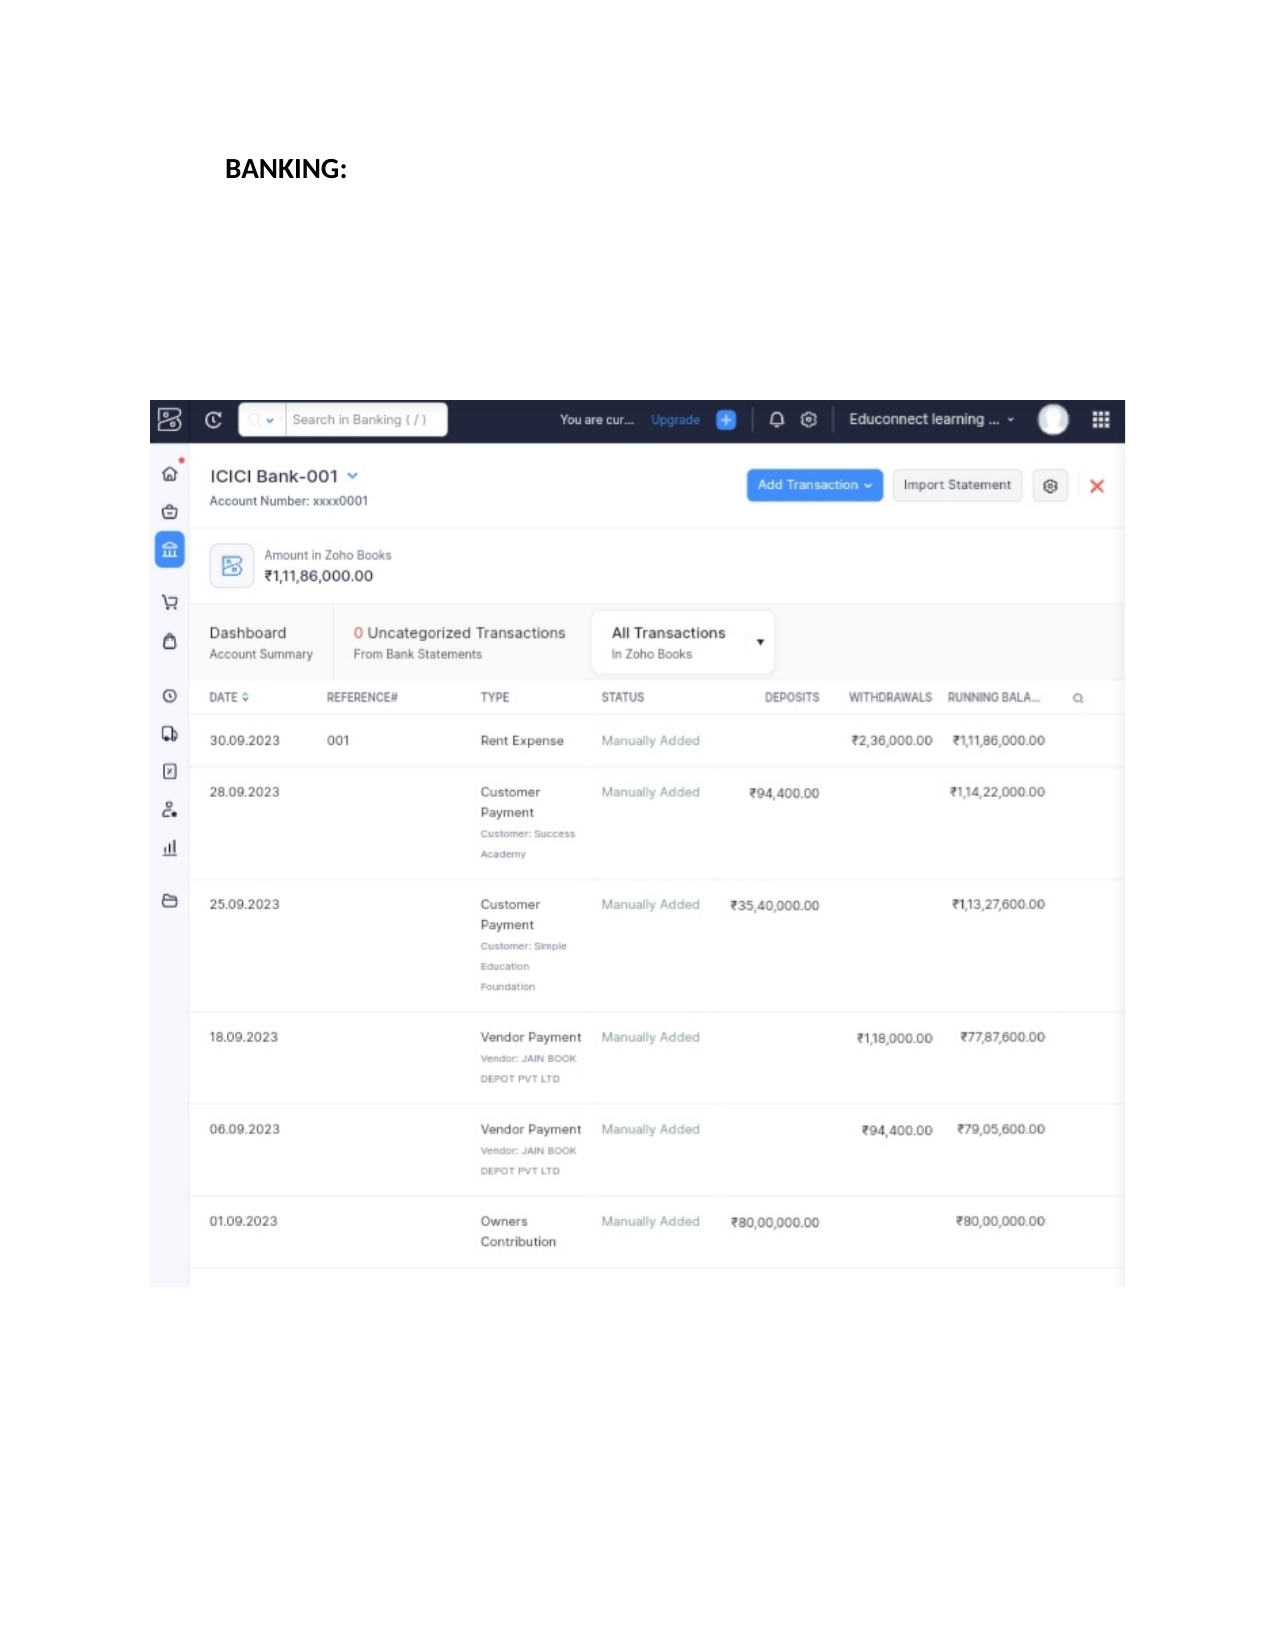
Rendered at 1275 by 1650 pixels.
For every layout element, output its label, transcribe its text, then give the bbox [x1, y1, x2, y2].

text BANKING: [150, 150, 1125, 186]
picture [150, 400, 1125, 1287]
